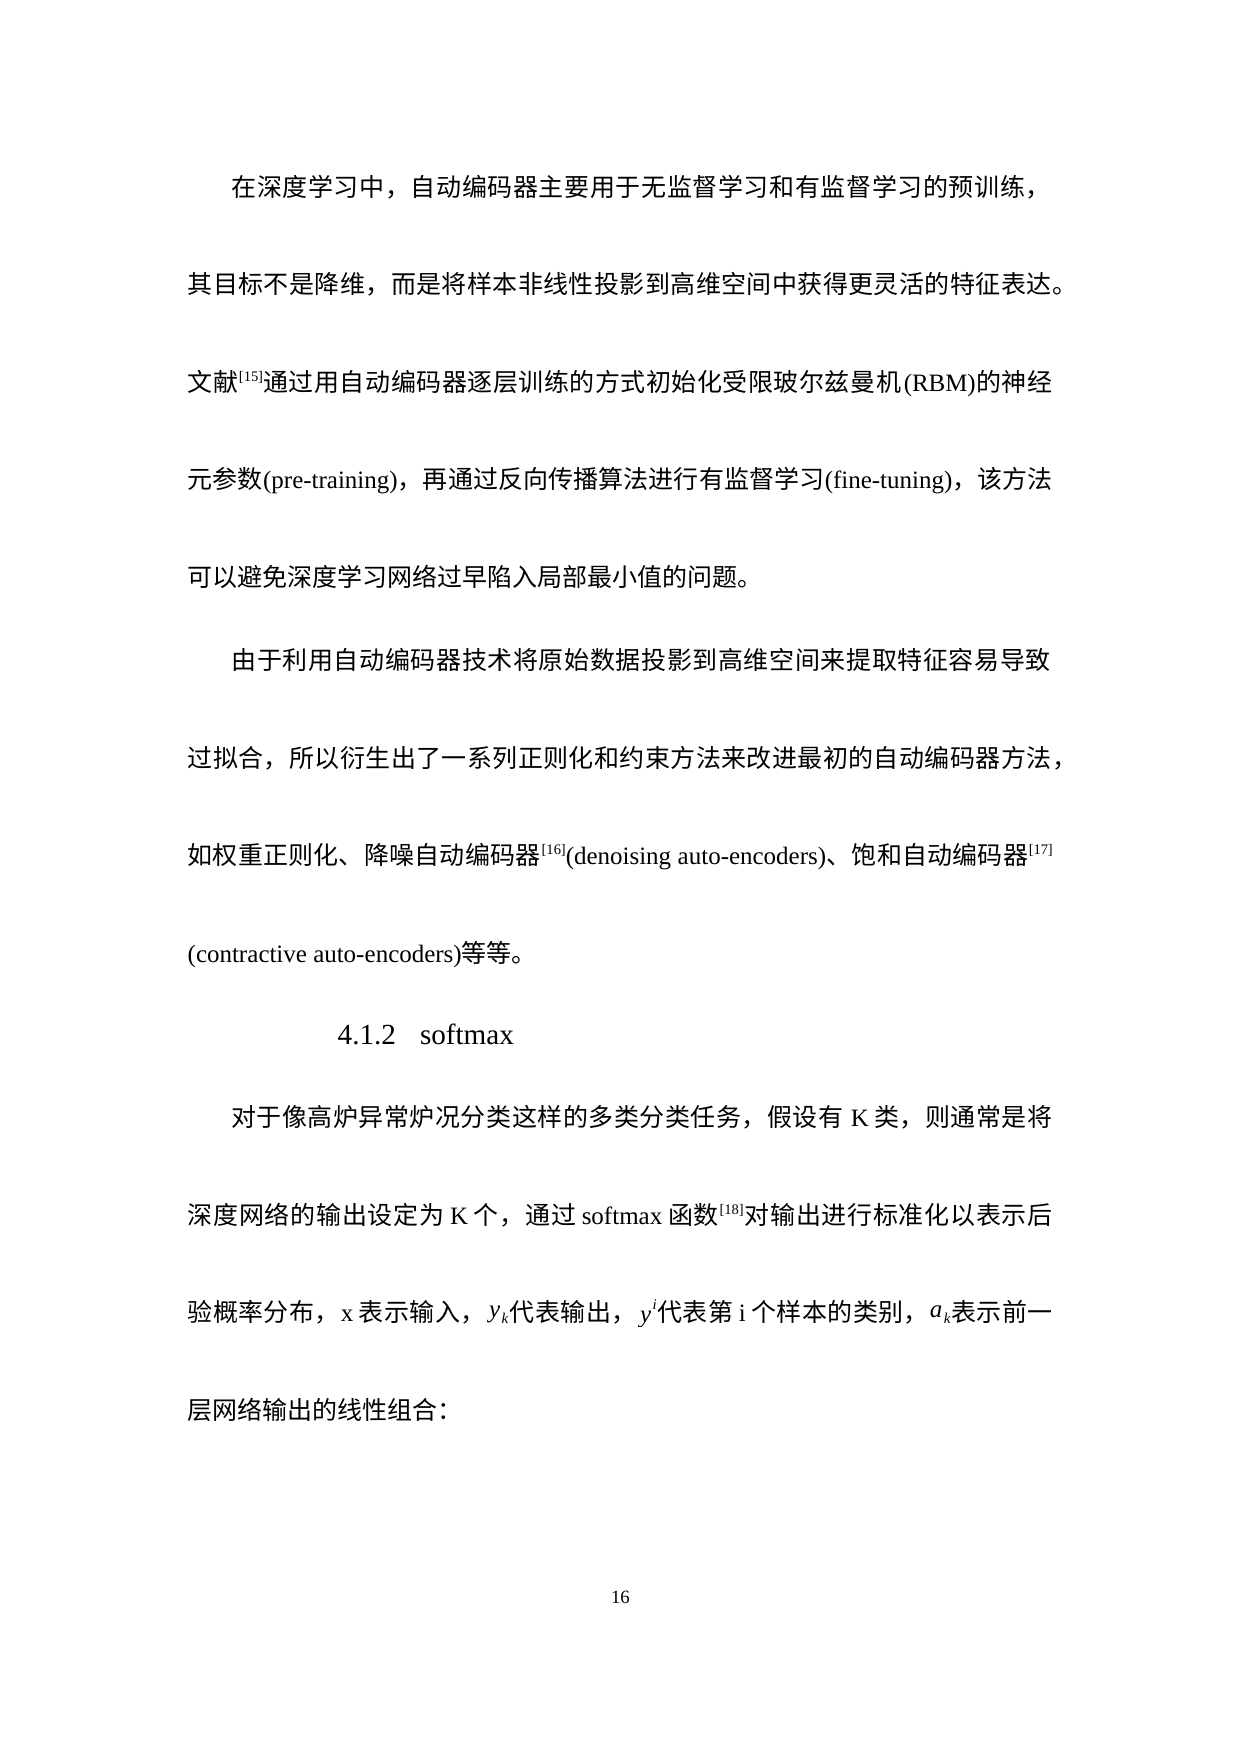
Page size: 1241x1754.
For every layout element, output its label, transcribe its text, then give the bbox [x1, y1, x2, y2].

text 对于像高炉异常炉况分类这样的多类分类任务，假设有K类，则通常是将深度网络的输出设定为K个，通过softmax函数[18]对输出进行标准化以表示后验概率分布，x表示输入，代表输出，代表第i个样本的类别，表示前一层网络输出的线性组合： [187, 1083, 1053, 1441]
text 由于利用自动编码器技术将原始数据投影到高维空间来提取特征容易导致过拟合，所以衍生出了一系列正则化和约束方法来改进最初的自动编码器方法，如权重正则化、降噪自动编码器[16](denoising auto-encoders)、饱和自动编码器[17](contractive auto-encoders)等等。 [187, 626, 1053, 984]
text 在深度学习中，自动编码器主要用于无监督学习和有监督学习的预训练，其目标不是降维，而是将样本非线性投影到高维空间中获得更灵活的特征表达。文献[15]通过用自动编码器逐层训练的方式初始化受限玻尔兹曼机(RBM)的神经元参数(pre-training)，再通过反向传播算法进行有监督学习(fine-tuning)，该方法可以避免深度学习网络过早陷入局部最小值的问题。 [187, 153, 1053, 608]
subtitle softmax [337, 1002, 1053, 1067]
